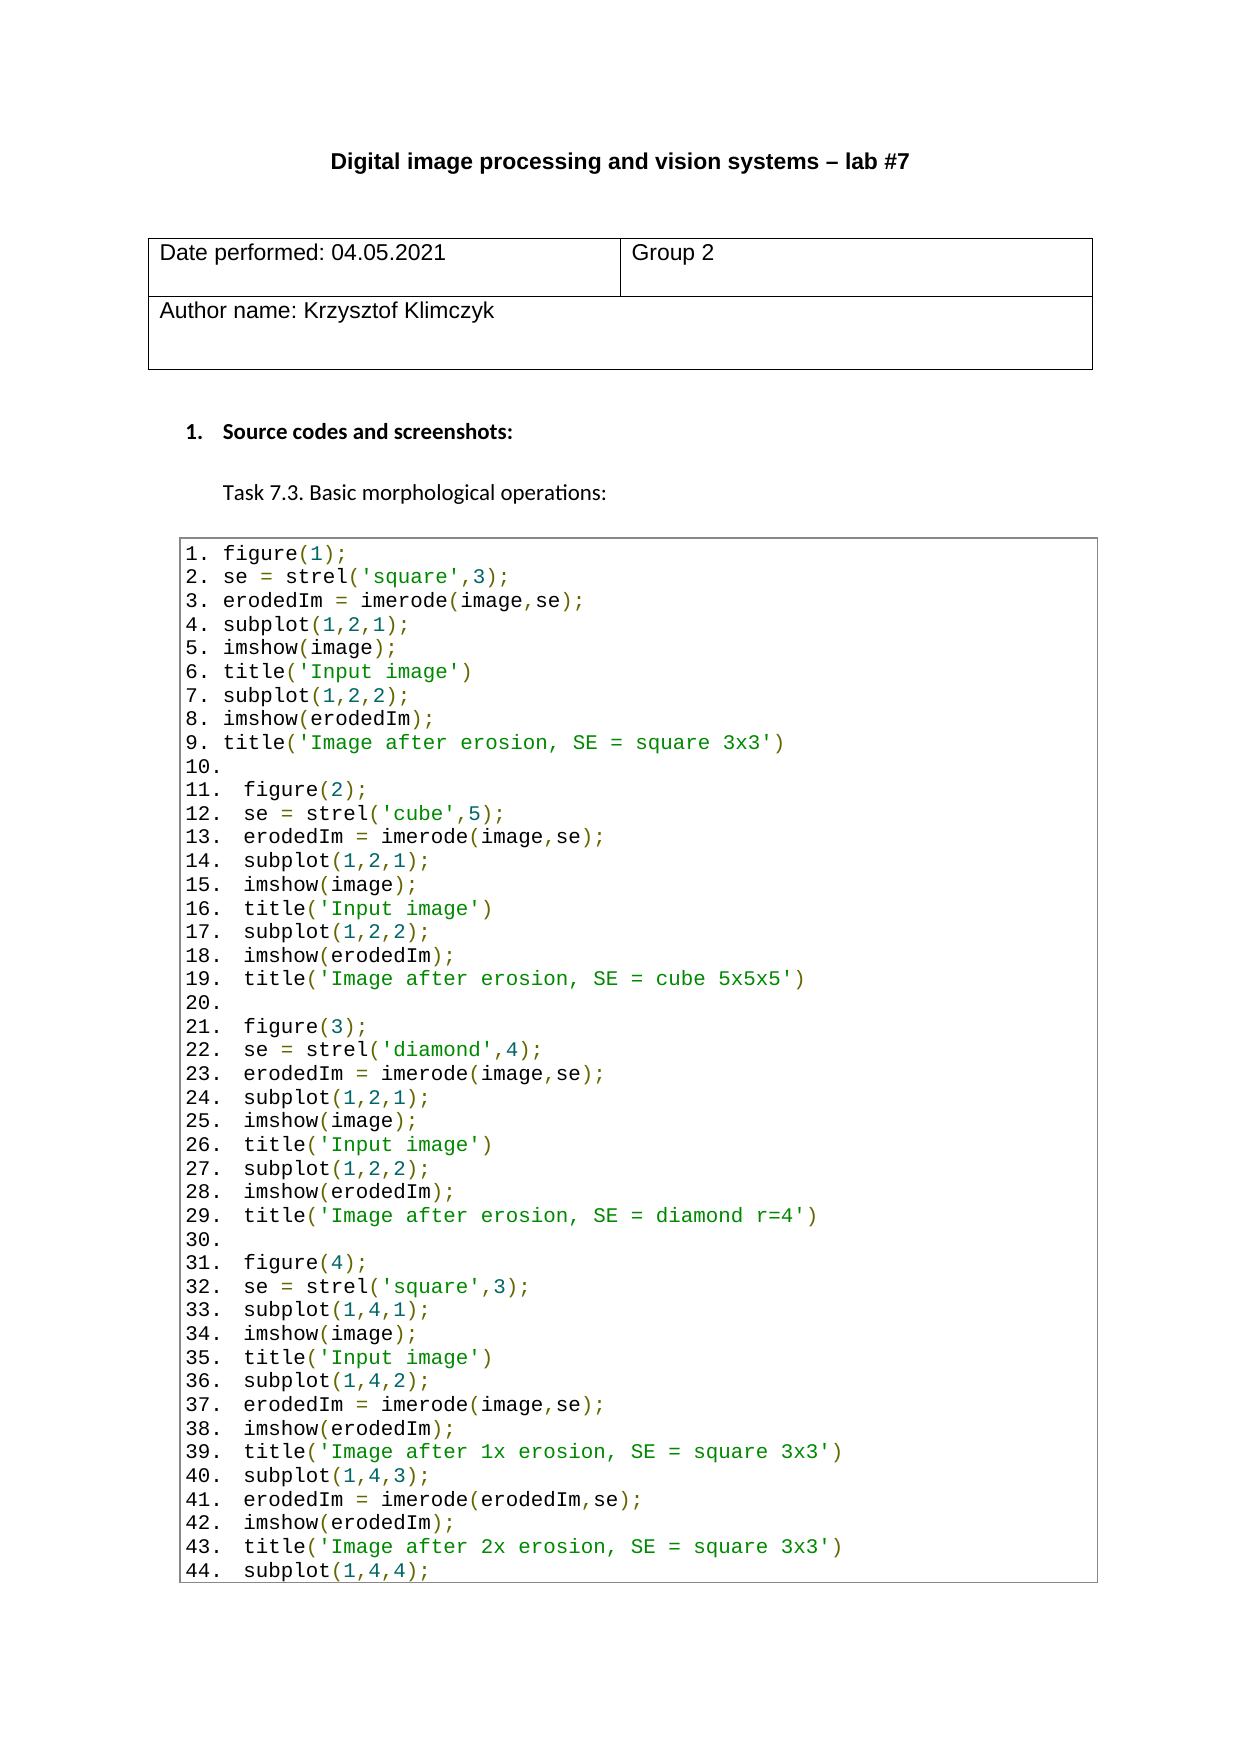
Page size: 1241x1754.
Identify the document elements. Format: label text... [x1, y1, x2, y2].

list imshow(erodedIm); [181, 939, 1097, 963]
list erodedIm = imerode(image,se); [181, 584, 1097, 608]
table_cell Author name: Krzysztof Klimczyk [149, 297, 1092, 369]
table_header Group 2 [621, 239, 1092, 296]
list Source codes and screenshots: [185, 417, 1093, 476]
list se = strel('cube',5); [181, 797, 1097, 821]
list title('Image after 1x erosion, SE = square 3x3') [181, 1436, 1097, 1459]
list imshow(image); [181, 868, 1097, 892]
list erodedIm = imerode(erodedIm,se); [181, 1483, 1097, 1507]
list subplot(1,4,3); [181, 1459, 1097, 1483]
list title('Input image') [181, 655, 1097, 679]
list erodedIm = imerode(image,se); [181, 1388, 1097, 1412]
list subplot(1,2,2); [181, 1152, 1097, 1176]
list erodedIm = imerode(image,se); [181, 821, 1097, 844]
list figure(4); [181, 1246, 1097, 1270]
list title('Image after erosion, SE = square 3x3') [181, 726, 1097, 756]
list imshow(erodedIm); [181, 1507, 1097, 1530]
list subplot(1,2,2); [181, 679, 1097, 703]
list subplot(1,2,1); [181, 1081, 1097, 1104]
list Task 7.3. Basic morphological operations: [223, 478, 1093, 506]
list erodedIm = imerode(image,se); [181, 1057, 1097, 1081]
list subplot(1,2,2); [181, 915, 1097, 939]
list imshow(erodedIm); [181, 703, 1097, 726]
list imshow(image); [181, 1317, 1097, 1341]
list se = strel('diamond',4); [181, 1034, 1097, 1057]
list title('Input image') [181, 892, 1097, 915]
table_header Date performed: 04.05.2021 [149, 239, 620, 296]
list figure(1); [181, 539, 1097, 561]
list title('Image after erosion, SE = diamond r=4') [181, 1199, 1097, 1228]
text Digital image processing and vision systems – lab #7 [148, 148, 1093, 174]
list subplot(1,4,1); [181, 1294, 1097, 1317]
list figure(2); [181, 773, 1097, 797]
list imshow(erodedIm); [181, 1412, 1097, 1436]
list subplot(1,2,1); [181, 844, 1097, 868]
list imshow(erodedIm); [181, 1176, 1097, 1199]
list imshow(image); [181, 632, 1097, 655]
list subplot(1,2,1); [181, 608, 1097, 632]
list title('Image after erosion, SE = cube 5x5x5') [181, 963, 1097, 992]
list se = strel('square',3); [181, 561, 1097, 584]
list subplot(1,4,4); [181, 1554, 1097, 1582]
list se = strel('square',3); [181, 1270, 1097, 1294]
list title('Input image') [181, 1128, 1097, 1152]
list figure(3); [181, 1010, 1097, 1034]
list title('Input image') [181, 1341, 1097, 1365]
list subplot(1,4,2); [181, 1365, 1097, 1388]
list title('Image after 2x erosion, SE = square 3x3') [181, 1530, 1097, 1554]
list imshow(image); [181, 1104, 1097, 1128]
